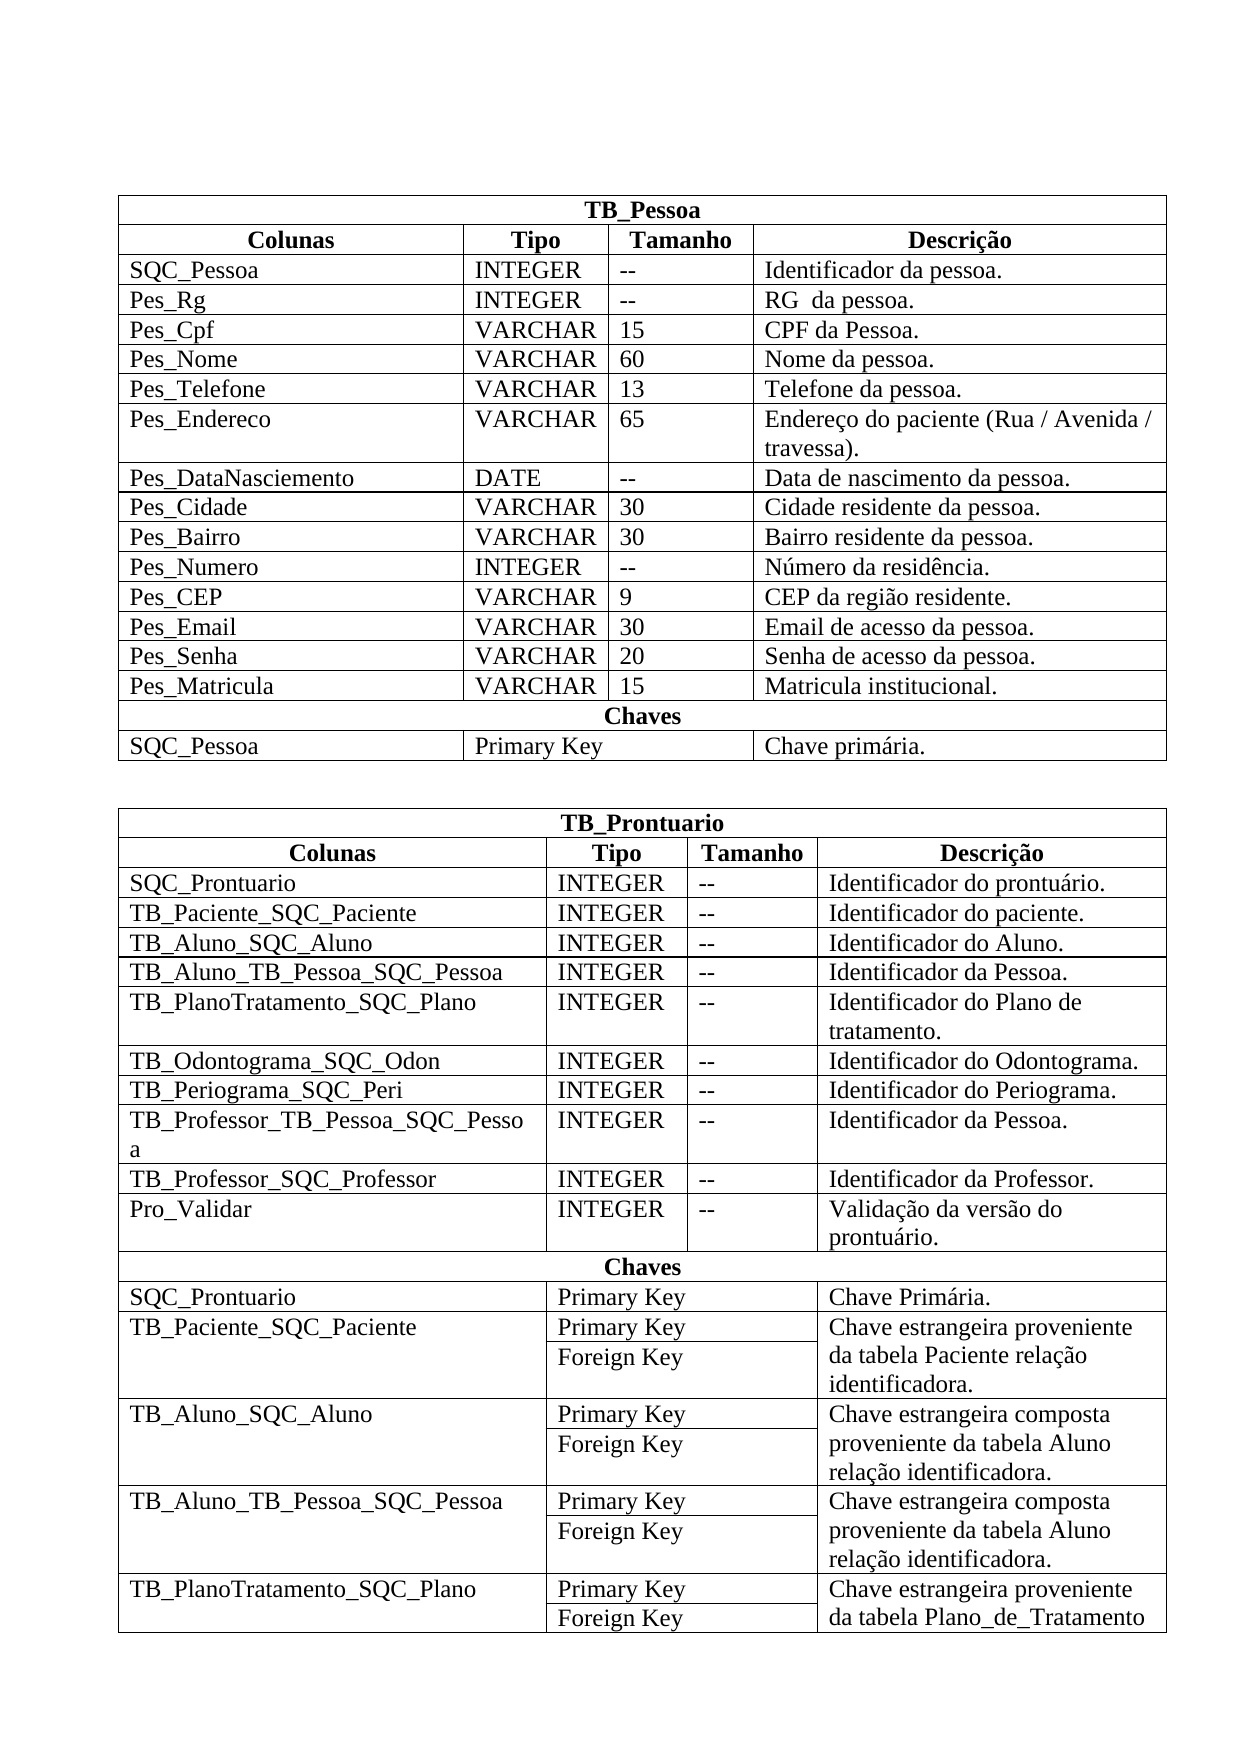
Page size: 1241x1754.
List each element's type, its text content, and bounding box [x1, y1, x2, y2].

table_cell Chaves [119, 701, 1166, 730]
table_cell Chaves [119, 1252, 1166, 1281]
table_cell VARCHAR [464, 522, 608, 551]
table_cell 30 [609, 522, 753, 551]
table_cell Pro_Validar [119, 1194, 546, 1251]
table_cell Matricula institucional. [754, 671, 1166, 700]
table_cell Foreign Key [547, 1516, 817, 1573]
table_cell Telefone da pessoa. [754, 374, 1166, 403]
table_cell Tamanho [609, 225, 753, 254]
table_cell Identificador do prontuário. [818, 868, 1166, 897]
table_cell Descrição [818, 838, 1166, 867]
table_cell INTEGER [464, 255, 608, 284]
table_cell Primary Key [547, 1574, 817, 1602]
table_cell Foreign Key [547, 1604, 817, 1632]
table_cell Pes_Cidade [119, 493, 463, 521]
table_cell VARCHAR [464, 493, 608, 521]
table_cell CEP da região residente. [754, 582, 1166, 611]
table_cell Número da residência. [754, 552, 1166, 581]
table_cell 65 [609, 404, 753, 462]
table_cell VARCHAR [464, 345, 608, 373]
table_cell RG da pessoa. [754, 285, 1166, 314]
table_cell TB_Aluno_TB_Pessoa_SQC_Pessoa [119, 1486, 546, 1573]
table_cell SQC_Prontuario [119, 868, 546, 897]
table_cell INTEGER [547, 1046, 687, 1074]
table_cell TB_Professor_TB_Pessoa_SQC_Pessoa [119, 1105, 546, 1163]
table_cell Validação da versão do prontuário. [818, 1194, 1166, 1251]
table_cell VARCHAR [464, 612, 608, 640]
table_cell SQC_Prontuario [119, 1282, 546, 1311]
table_cell Chave Primária. [818, 1282, 1166, 1311]
table_cell VARCHAR [464, 641, 608, 670]
table_cell Foreign Key [547, 1342, 817, 1398]
table_cell CPF da Pessoa. [754, 315, 1166, 343]
table_cell SQC_Pessoa [119, 731, 463, 759]
table_cell Primary Key [547, 1399, 817, 1428]
table_cell -- [688, 1105, 817, 1163]
table_cell INTEGER [547, 868, 687, 897]
table_cell INTEGER [547, 958, 687, 986]
table_cell Pes_Endereco [119, 404, 463, 462]
table_cell Identificador do Aluno. [818, 928, 1166, 956]
table_cell Cidade residente da pessoa. [754, 493, 1166, 521]
table_cell 15 [609, 671, 753, 700]
table_cell TB_Aluno_SQC_Aluno [119, 1399, 546, 1485]
table_cell -- [688, 1076, 817, 1104]
table_cell Chave estrangeira composta proveniente da tabela Aluno relação identificadora. [818, 1486, 1166, 1573]
table_cell TB_Aluno_TB_Pessoa_SQC_Pessoa [119, 958, 546, 986]
table_cell 9 [609, 582, 753, 611]
table_cell Pes_Numero [119, 552, 463, 581]
table_cell -- [688, 1194, 817, 1251]
table_cell VARCHAR [464, 315, 608, 343]
table_cell Identificador do Odontograma. [818, 1046, 1166, 1074]
table_cell VARCHAR [464, 374, 608, 403]
table_cell Identificador da pessoa. [754, 255, 1166, 284]
table_cell 13 [609, 374, 753, 403]
table_cell TB_PlanoTratamento_SQC_Plano [119, 987, 546, 1045]
table_cell 30 [609, 493, 753, 521]
table_cell Tipo [464, 225, 608, 254]
table_cell Identificador do paciente. [818, 898, 1166, 927]
table_cell Foreign Key [547, 1429, 817, 1485]
table_cell Chave estrangeira composta proveniente da tabela Aluno relação identificadora. [818, 1399, 1166, 1485]
table_header TB_Pessoa [119, 196, 1166, 224]
table_cell Senha de acesso da pessoa. [754, 641, 1166, 670]
table_cell Pes_Bairro [119, 522, 463, 551]
table_cell INTEGER [547, 1076, 687, 1104]
table_cell Chave estrangeira proveniente da tabela Plano_de_Tratamento relação identificadora. [818, 1574, 1166, 1632]
table_cell Pes_DataNasciemento [119, 463, 463, 491]
table_cell Pes_Rg [119, 285, 463, 314]
table_cell Colunas [119, 838, 546, 867]
table_cell TB_Paciente_SQC_Paciente [119, 898, 546, 927]
table_cell Primary Key [547, 1486, 817, 1515]
table_cell Pes_Telefone [119, 374, 463, 403]
table_cell Identificador do Periograma. [818, 1076, 1166, 1104]
table_cell Pes_Nome [119, 345, 463, 373]
table_cell 60 [609, 345, 753, 373]
table_cell Pes_Cpf [119, 315, 463, 343]
table_cell -- [609, 285, 753, 314]
table_cell -- [688, 868, 817, 897]
table_cell Pes_CEP [119, 582, 463, 611]
table_cell -- [688, 958, 817, 986]
table_cell INTEGER [547, 928, 687, 956]
table_cell TB_Odontograma_SQC_Odon [119, 1046, 546, 1074]
table_cell SQC_Pessoa [119, 255, 463, 284]
table_cell -- [688, 898, 817, 927]
table_cell Descrição [754, 225, 1166, 254]
table_cell -- [609, 552, 753, 581]
table_cell Identificador da Pessoa. [818, 958, 1166, 986]
table_cell 20 [609, 641, 753, 670]
table_cell TB_Paciente_SQC_Paciente [119, 1312, 546, 1398]
table_cell Pes_Matricula [119, 671, 463, 700]
table_cell Identificador do Plano de tratamento. [818, 987, 1166, 1045]
table_cell -- [609, 255, 753, 284]
table_cell Identificador da Pessoa. [818, 1105, 1166, 1163]
table_header TB_Prontuario [119, 809, 1166, 837]
table_cell 30 [609, 612, 753, 640]
table_cell INTEGER [547, 1105, 687, 1163]
table_cell Chave estrangeira proveniente da tabela Paciente relação identificadora. [818, 1312, 1166, 1398]
table_cell -- [688, 1046, 817, 1074]
table_cell Pes_Email [119, 612, 463, 640]
table_cell TB_Professor_SQC_Professor [119, 1164, 546, 1193]
table_cell VARCHAR [464, 582, 608, 611]
table_cell -- [688, 987, 817, 1045]
table_cell TB_Periograma_SQC_Peri [119, 1076, 546, 1104]
table_cell VARCHAR [464, 404, 608, 462]
table_cell -- [688, 928, 817, 956]
table_cell Data de nascimento da pessoa. [754, 463, 1166, 491]
table_cell INTEGER [547, 898, 687, 927]
table_cell Identificador da Professor. [818, 1164, 1166, 1193]
table_cell TB_Aluno_SQC_Aluno [119, 928, 546, 956]
table_cell -- [688, 1164, 817, 1193]
table_cell TB_PlanoTratamento_SQC_Plano [119, 1574, 546, 1632]
table_cell DATE [464, 463, 608, 491]
table_cell -- [609, 463, 753, 491]
table_cell Chave primária. [754, 731, 1166, 759]
table_cell Tamanho [688, 838, 817, 867]
table_cell VARCHAR [464, 671, 608, 700]
table_cell Endereço do paciente (Rua / Avenida / travessa). [754, 404, 1166, 462]
table_cell Primary Key [464, 731, 753, 759]
table_cell INTEGER [464, 552, 608, 581]
table_cell Email de acesso da pessoa. [754, 612, 1166, 640]
table_cell INTEGER [547, 1164, 687, 1193]
table_cell Primary Key [547, 1282, 817, 1311]
table_cell INTEGER [464, 285, 608, 314]
table_cell INTEGER [547, 987, 687, 1045]
table_cell INTEGER [547, 1194, 687, 1251]
table_cell Nome da pessoa. [754, 345, 1166, 373]
table_cell Primary Key [547, 1312, 817, 1341]
table_cell Pes_Senha [119, 641, 463, 670]
table_cell 15 [609, 315, 753, 343]
table_cell Tipo [547, 838, 687, 867]
table_cell Bairro residente da pessoa. [754, 522, 1166, 551]
table_cell Colunas [119, 225, 463, 254]
